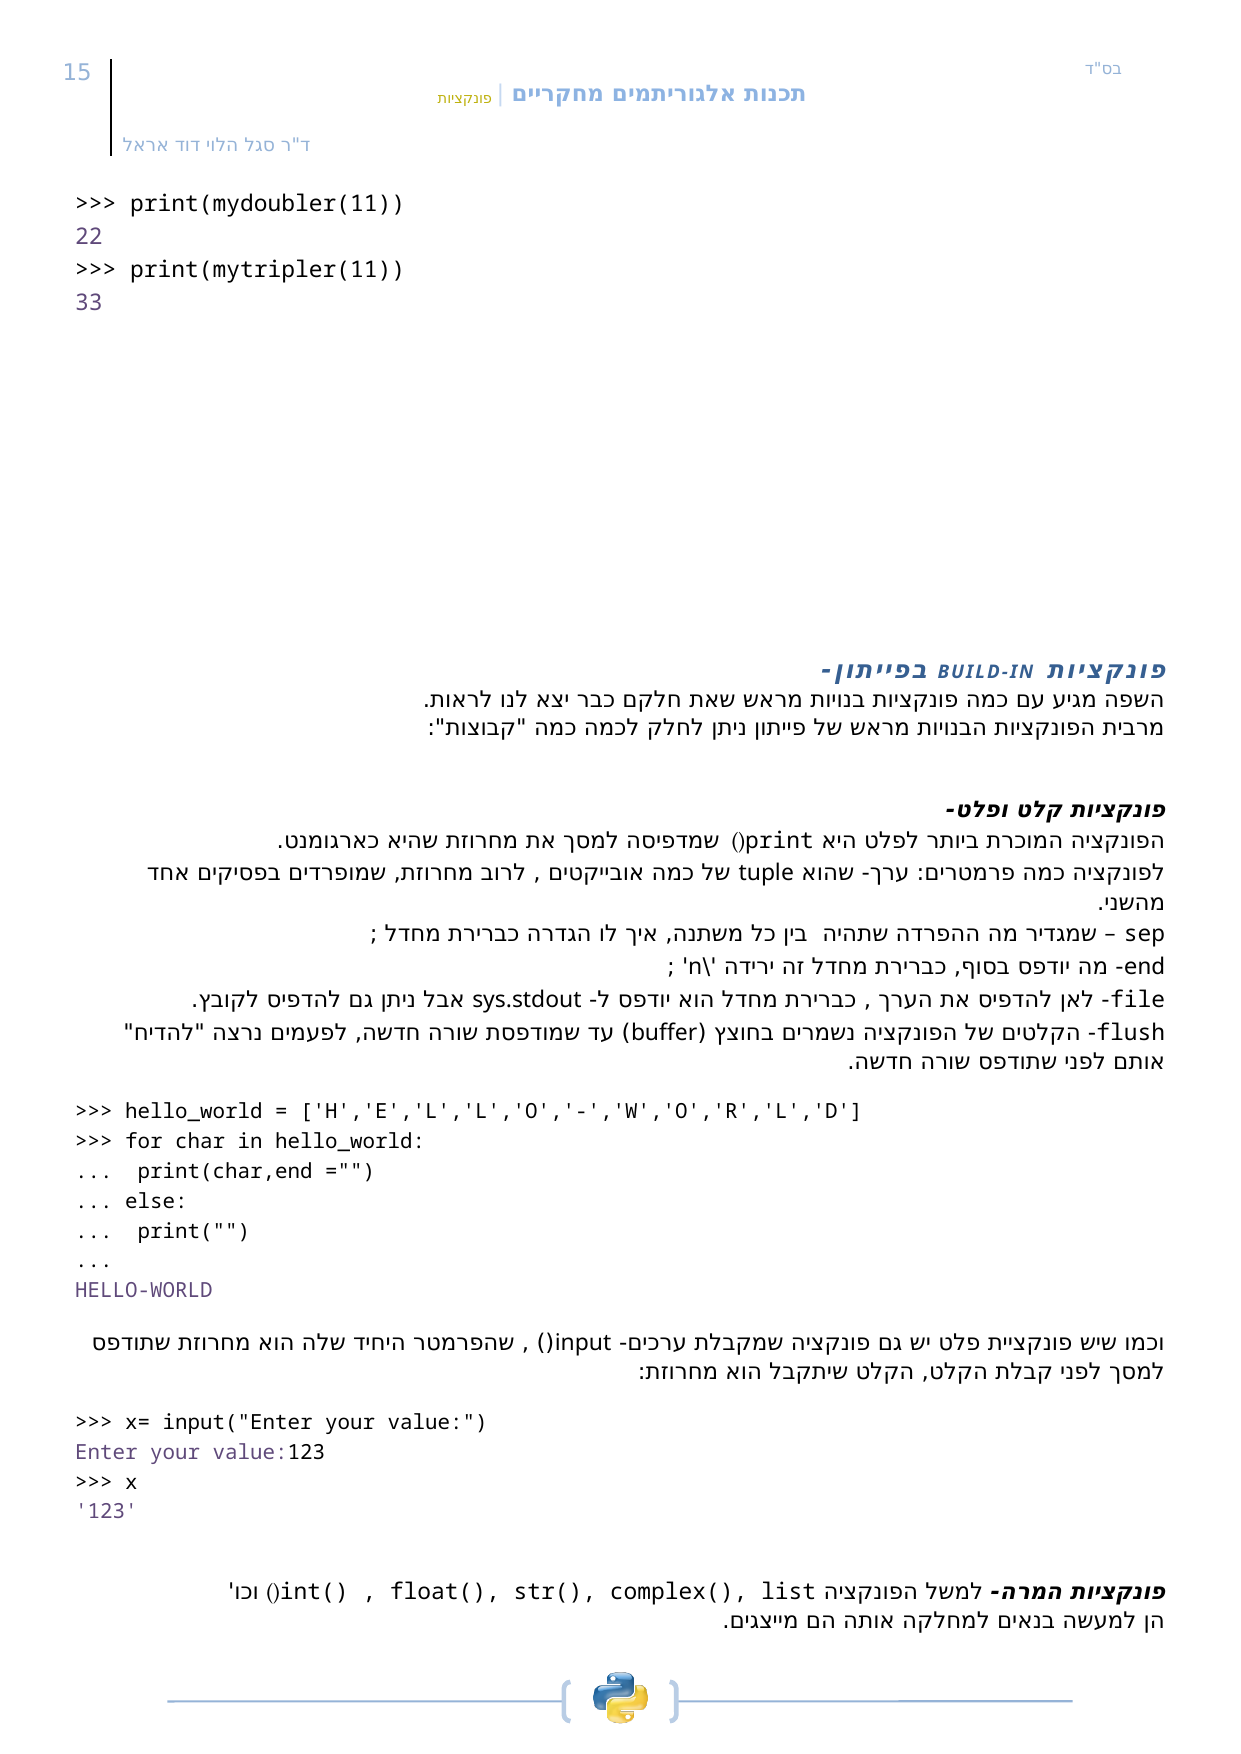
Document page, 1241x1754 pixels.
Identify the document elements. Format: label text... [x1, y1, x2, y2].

text >>> x= input("Enter your value:") Enter your value:123 >>> x '123' [75, 1407, 1165, 1525]
picture [585, 1661, 655, 1744]
text >>> hello_world = ['H','E','L','L','O','-','W','O','R','L','D'] >>> for char in hello_world: ... print(char,end ="") ... else: ... print("") ... HELLO-WORLD [75, 1097, 1165, 1304]
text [75, 187, 1165, 317]
text וכמו שיש פונקציית פלט יש גם פונקציה שמקבלת ערכים- input() , שהפרמטר היחיד שלה הוא מחרוזת שתודפס למסך לפני קבלת הקלט, הקלט שיתקבל הוא מחרוזת: [75, 1326, 1165, 1385]
text פונקציות קלט ופלט- הפונקציה המוכרת ביותר לפלט היא print() שמדפיסה למסך את מחרוזת שהיא כארגומנט. לפונקציה כמה פרמטרים: ערך- שהוא tuple של כמה אובייקטים , לרוב מחרוזת, שמופרדים בפסיקים אחד מהשני. sep – שמגדיר מה ההפרדה שתהיה בין כל משתנה, איך לו הגדרה כברירת מחדל ; end- מה יודפס בסוף, כברירת מחדל זה ירידה '\n' ; file- לאן להדפיס את הערך , כברירת מחדל הוא יודפס ל- sys.stdout אבל ניתן גם להדפיס לקובץ. flush- הקלטים של הפונקציה נשמרים בחוצץ (buffer) עד שמודפסת שורה חדשה, לפעמים נרצה "להדיח" אותם לפני שתודפס שורה חדשה. [75, 796, 1165, 1074]
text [75, 1547, 1165, 1634]
text פונקציות build-in בפייתון- השפה מגיע עם כמה פונקציות בנויות מראש שאת חלקם כבר יצא לנו לראות. מרבית הפונקציות הבנויות מראש של פייתון ניתן לחלק לכמה כמה "קבוצות": [75, 656, 1165, 773]
